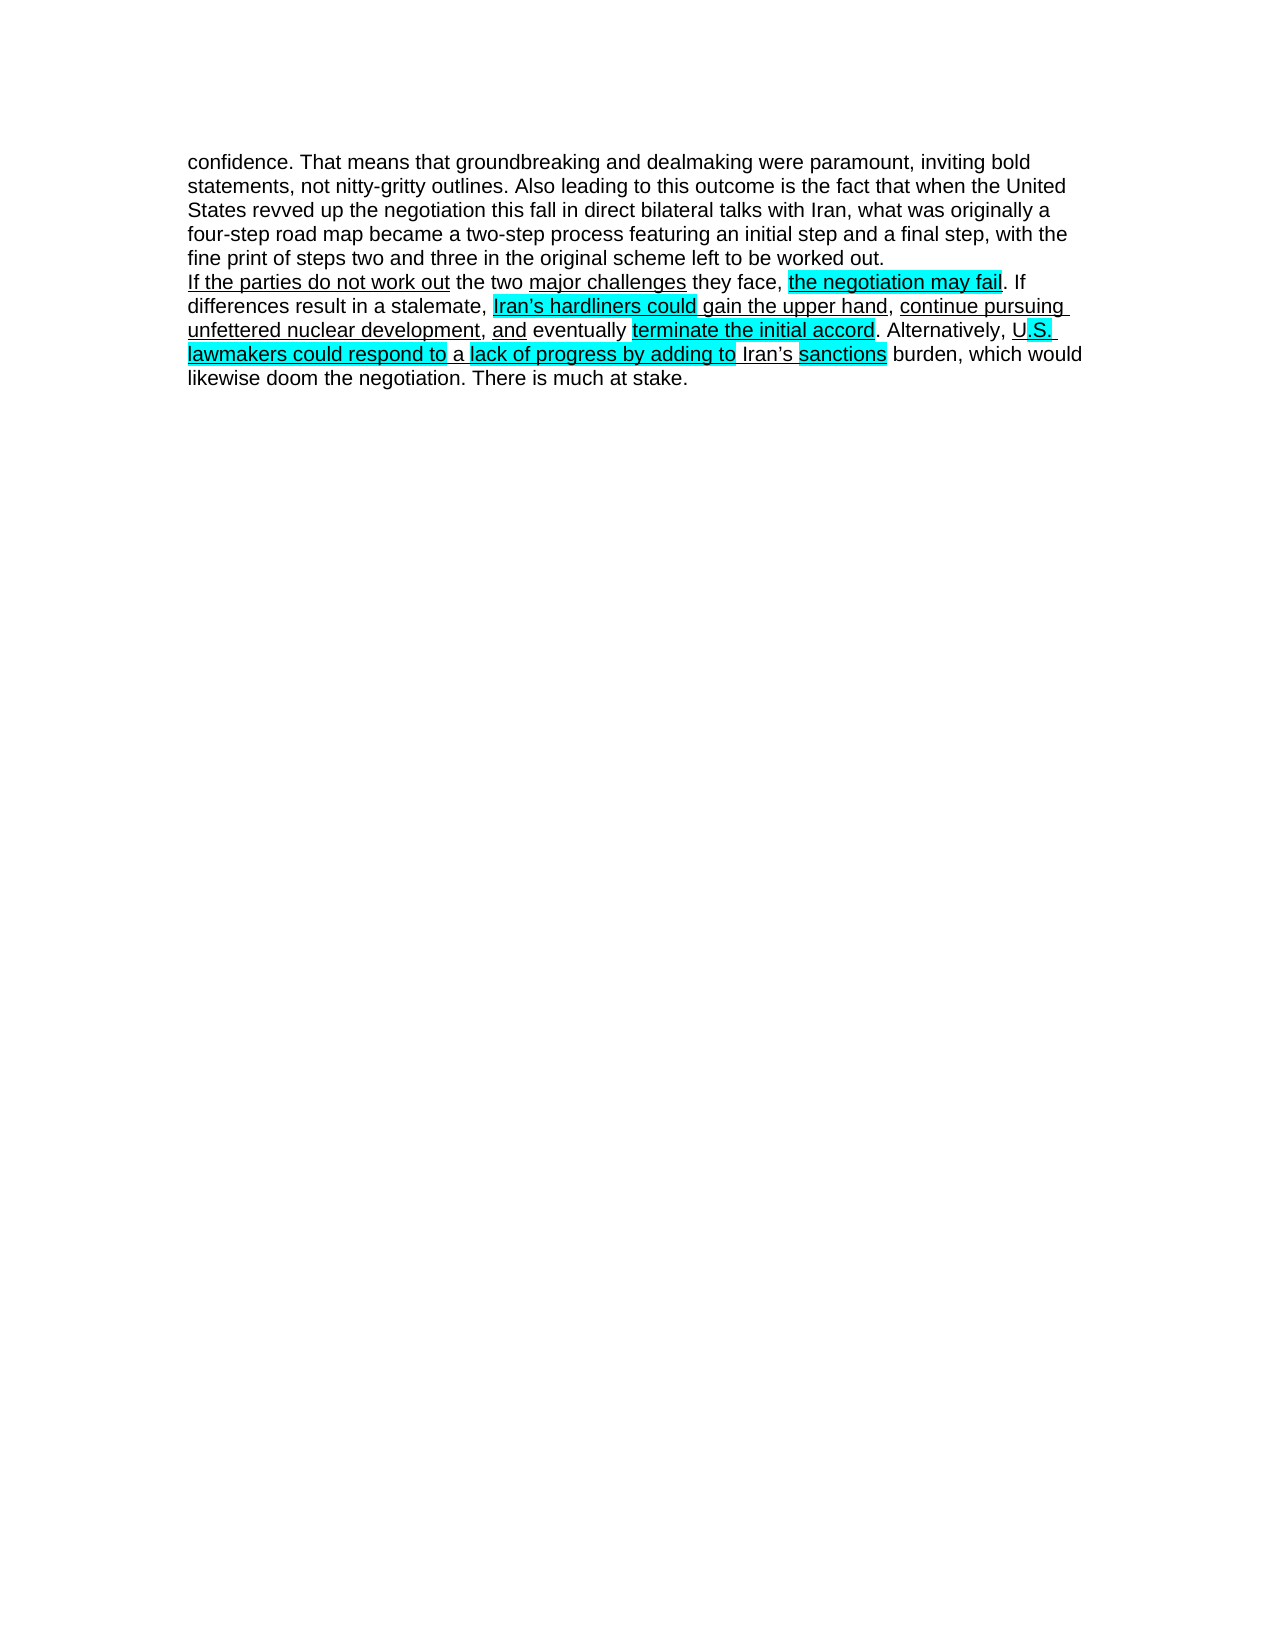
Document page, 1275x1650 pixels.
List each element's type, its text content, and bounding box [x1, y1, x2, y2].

text If the parties do not work out the two major challenges they face, the negotiation may fail. If differences result in a stalemate, Iran’s hardliners could gain the upper hand, continue pursuing unfettered nuclear development, and eventually terminate the initial accord. Alternatively, U.S. lawmakers could respond to a lack of progress by adding to Iran’s sanctions burden, which would likewise doom the negotiation. There is much at stake. [187, 270, 1087, 389]
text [187, 150, 1087, 270]
